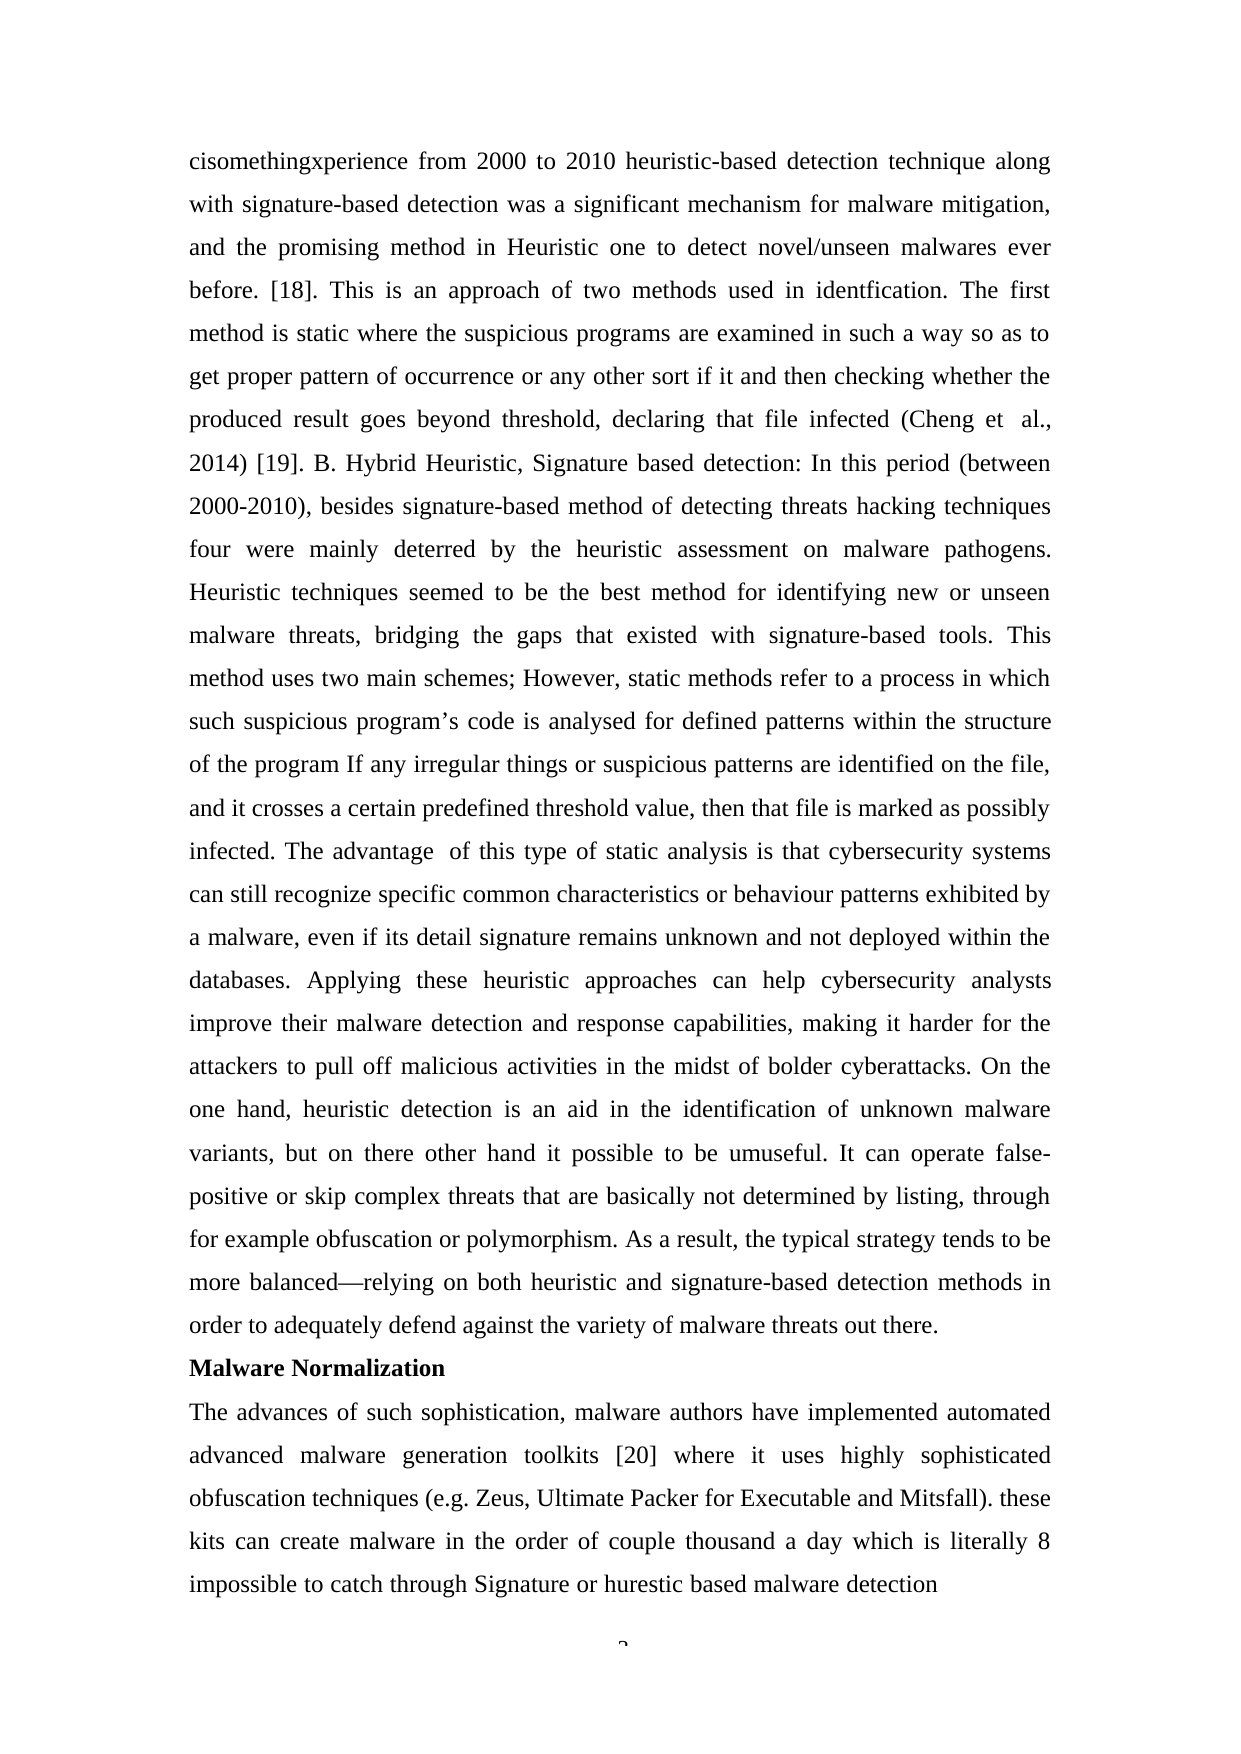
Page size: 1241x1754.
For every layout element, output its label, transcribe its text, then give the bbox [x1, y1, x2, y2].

subtitle Malware Normalization [189, 1353, 1144, 1382]
text The advances of such sophistication, malware authors have implemented automated advanced malware generation toolkits [20] where it uses highly sophisticated obfuscation techniques (e.g. Zeus, Ultimate Packer for Executable and Mitsfall). these kits can create malware in the order of couple thousand a day which is literally 8 impossible to catch through Signature or hurestic based malware detection [189, 1397, 1051, 1598]
text cisomethingxperience from 2000 to 2010 heuristic-based detection technique along with signature-based detection was a significant mechanism for malware mitigation, and the promising method in Heuristic one to detect novel/unseen malwares ever before. [18]. This is an approach of two methods used in identfication. The first method is static where the suspicious programs are examined in such a way so as to get proper pattern of occurrence or any other sort if it and then checking whether the produced result goes beyond threshold, declaring that file infected (Cheng et al., 2014) [19]. B. Hybrid Heuristic, Signature based detection: In this period (between 2000-2010), besides signature-based method of detecting threats hacking techniques four were mainly deterred by the heuristic assessment on malware pathogens. Heuristic techniques seemed to be the best method for identifying new or unseen malware threats, bridging the gaps that existed with signature-based tools. This method uses two main schemes; However, static methods refer to a process in which such suspicious program’s code is analysed for defined patterns within the structure of the program If any irregular things or suspicious patterns are identified on the file, and it crosses a certain predefined threshold value, then that file is marked as possibly infected. The advantage of this type of static analysis is that cybersecurity systems can still recognize specific common characteristics or behaviour patterns exhibited by a malware, even if its detail signature remains unknown and not deployed within the databases. Applying these heuristic approaches can help cybersecurity analysts improve their malware detection and response capabilities, making it harder for the attackers to pull off malicious activities in the midst of bolder cyberattacks. On the one hand, heuristic detection is an aid in the identification of unknown malware variants, but on there other hand it possible to be umuseful. It can operate false- positive or skip complex threats that are basically not determined by listing, through for example obfuscation or polymorphism. As a result, the typical strategy tends to be more balanced—relying on both heuristic and signature-based detection methods in order to adequately defend against the variety of malware threats out there. [189, 146, 1052, 1339]
